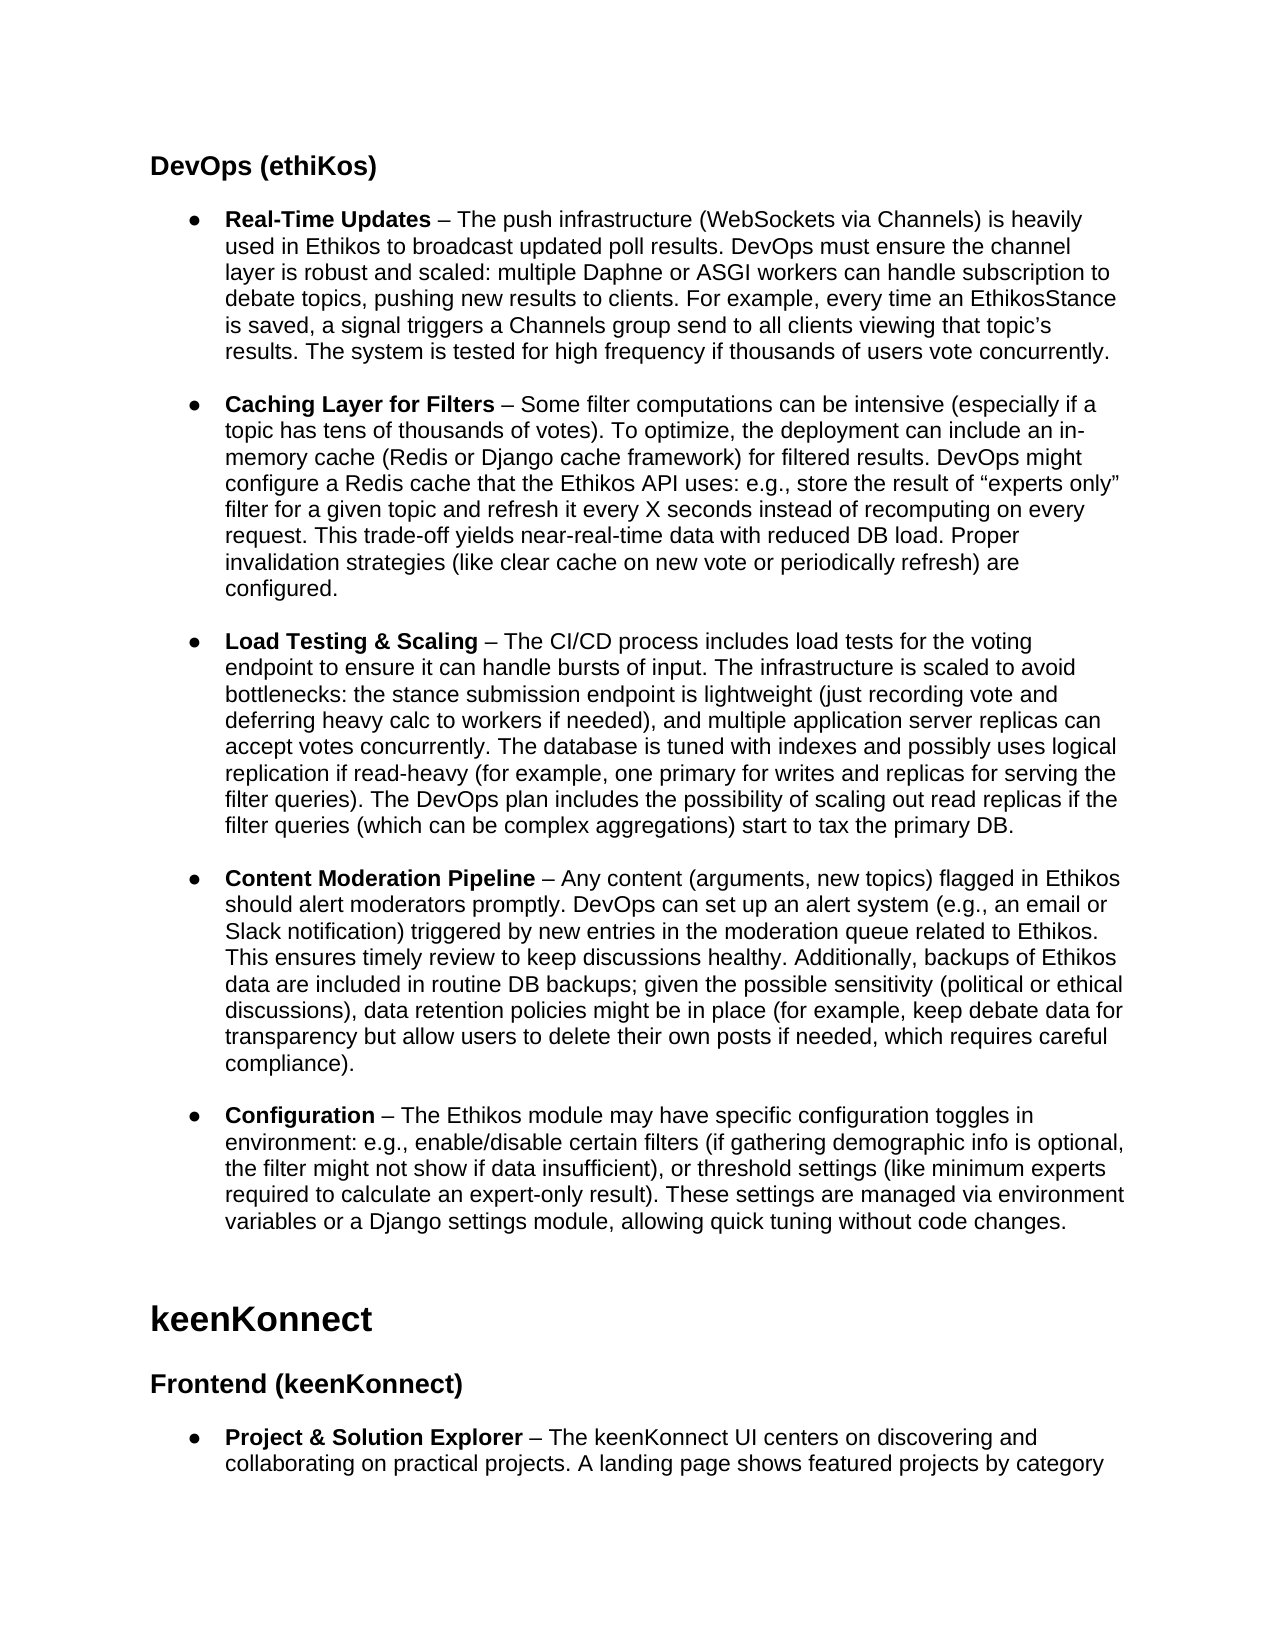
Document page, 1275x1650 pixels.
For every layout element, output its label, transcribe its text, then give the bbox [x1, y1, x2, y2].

list Content Moderation Pipeline – Any content (arguments, new topics) flagged in Ethikos should alert moderators promptly. DevOps can set up an alert system (e.g., an email or Slack notification) triggered by new entries in the moderation queue related to Ethikos. This ensures timely review to keep discussions healthy. Additionally, backups of Ethikos data are included in routine DB backups; given the possible sensitivity (political or ethical discussions), data retention policies might be in place (for example, keep debate data for transparency but allow users to delete their own posts if needed, which requires careful compliance). [187, 865, 1125, 1102]
list Configuration – The Ethikos module may have specific configuration toggles in environment: e.g., enable/disable certain filters (if gathering demographic info is optional, the filter might not show if data insufficient), or threshold settings (like minimum experts required to calculate an expert-only result). These settings are managed via environment variables or a Django settings module, allowing quick tuning without code changes. [187, 1102, 1125, 1260]
subtitle keenKonnect [150, 1298, 1125, 1339]
subtitle DevOps (ethiKos) [150, 150, 1125, 181]
list Caching Layer for Filters – Some filter computations can be intensive (especially if a topic has tens of thousands of votes). To optimize, the deployment can include an in-memory cache (Redis or Django cache framework) for filtered results. DevOps might configure a Redis cache that the Ethikos API uses: e.g., store the result of “experts only” filter for a given topic and refresh it every X seconds instead of recomputing on every request. This trade-off yields near-real-time data with reduced DB load. Proper invalidation strategies (like clear cache on new vote or periodically refresh) are configured. [187, 391, 1125, 628]
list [187, 1424, 1125, 1477]
list Real-Time Updates – The push infrastructure (WebSockets via Channels) is heavily used in Ethikos to broadcast updated poll results. DevOps must ensure the channel layer is robust and scaled: multiple Daphne or ASGI workers can handle subscription to debate topics, pushing new results to clients. For example, every time an EthikosStance is saved, a signal triggers a Channels group send to all clients viewing that topic’s results. The system is tested for high frequency if thousands of users vote concurrently. [187, 206, 1125, 391]
subtitle Frontend (keenKonnect) [150, 1368, 1125, 1399]
list Load Testing & Scaling – The CI/CD process includes load tests for the voting endpoint to ensure it can handle bursts of input. The infrastructure is scaled to avoid bottlenecks: the stance submission endpoint is lightweight (just recording vote and deferring heavy calc to workers if needed), and multiple application server replicas can accept votes concurrently. The database is tuned with indexes and possibly uses logical replication if read-heavy (for example, one primary for writes and replicas for serving the filter queries). The DevOps plan includes the possibility of scaling out read replicas if the filter queries (which can be complex aggregations) start to tax the primary DB. [187, 628, 1125, 865]
